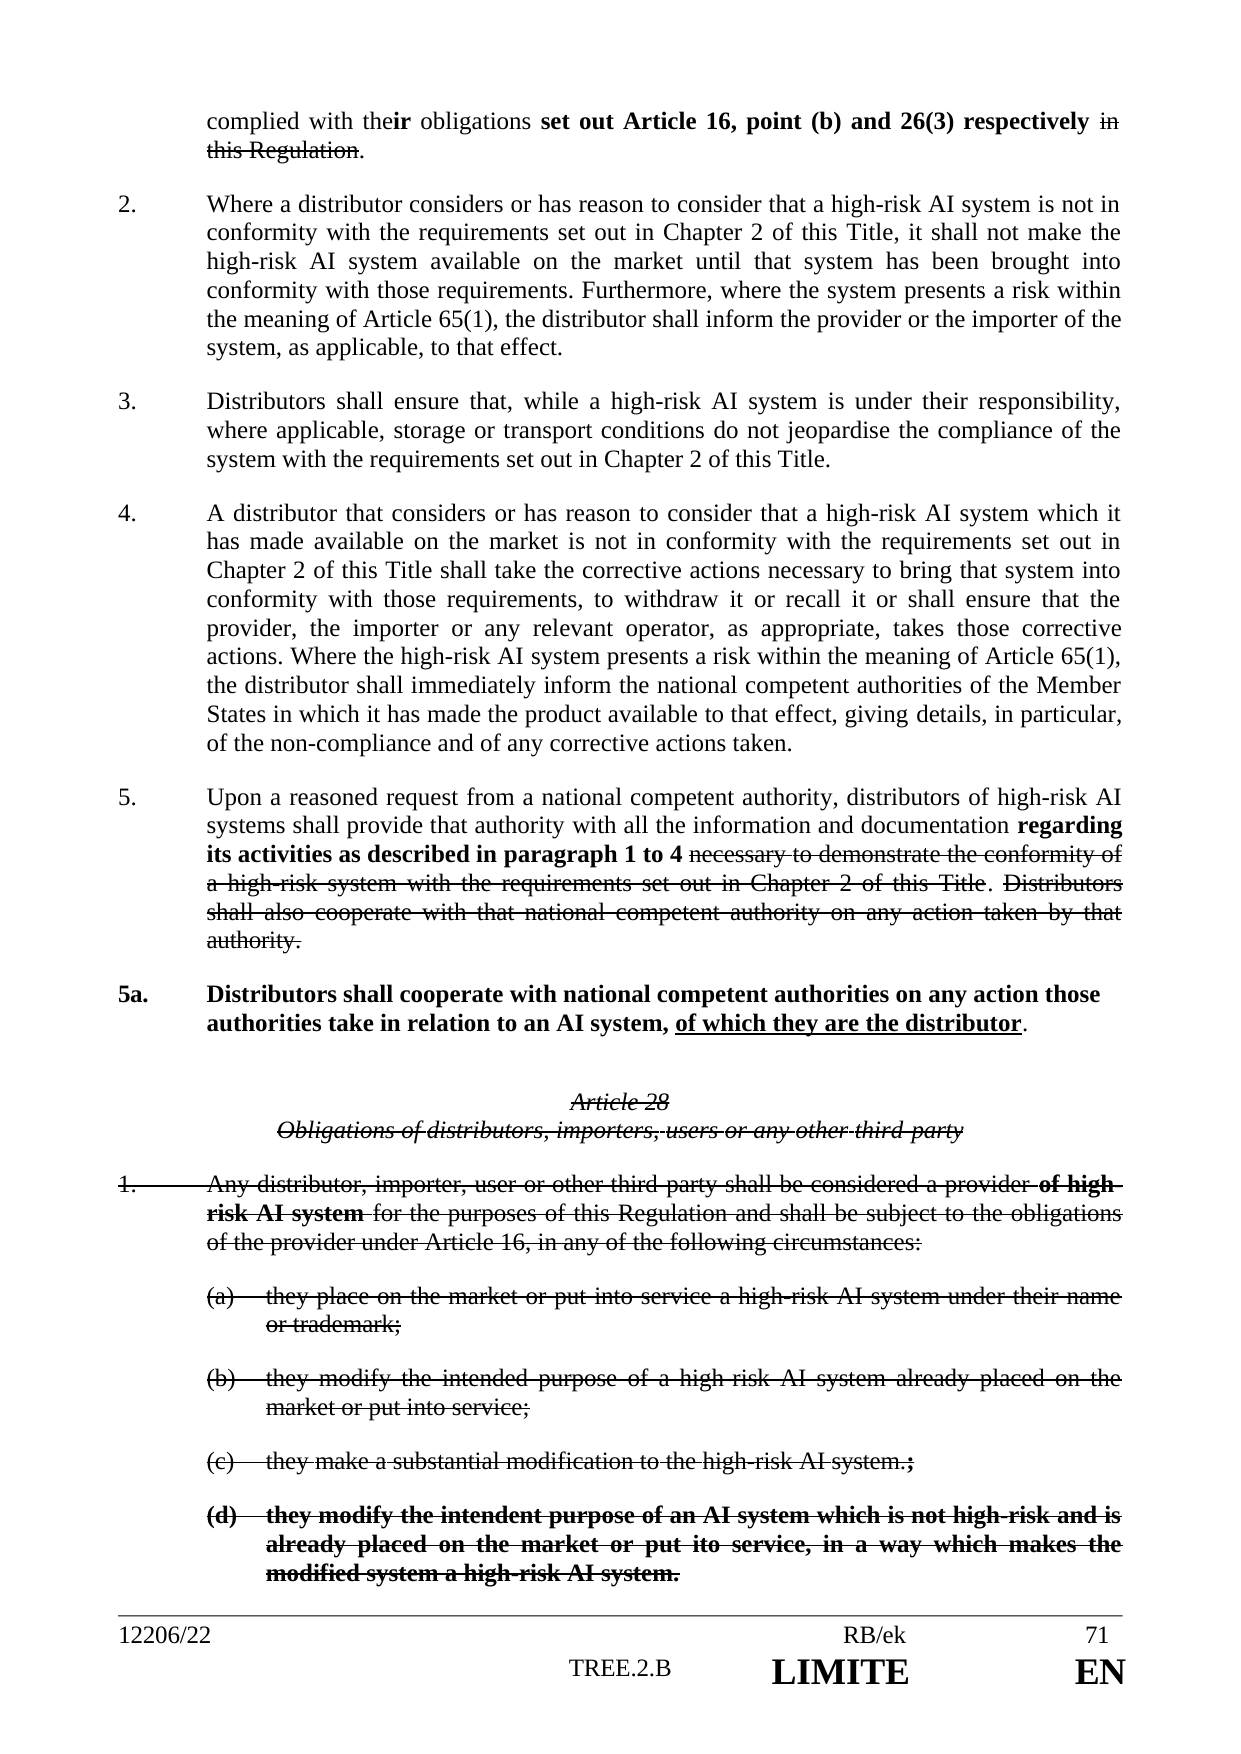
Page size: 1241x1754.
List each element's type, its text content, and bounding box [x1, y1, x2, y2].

list they modify the intended purpose of a high-risk AI system already placed on the market or put into service; [206, 1363, 1122, 1379]
list they modify the intended purpose of a high-risk AI system already placed on the market or put into service; [206, 1380, 1122, 1421]
list Where a distributor considers or has reason to consider that a high-risk AI system is not in conformity with the requirements set out in Chapter 2 of this Title, it shall not make the high-risk AI system available on the market until that system has been brought into conformity with those requirements. Furthermore, where the system presents a risk within the meaning of Article 65(1), the distributor shall inform the provider or the importer of the system, as applicable, to that effect. [118, 189, 1122, 361]
list A distributor that considers or has reason to consider that a high-risk AI system which it has made available on the market is not in conformity with the requirements set out in Chapter 2 of this Title shall take the corrective actions necessary to bring that system into conformity with those requirements, to withdraw it or recall it or shall ensure that the provider, the importer or any relevant operator, as appropriate, takes those corrective actions. Where the high-risk AI system presents a risk within the meaning of Article 65(1), the distributor shall immediately inform the national competent authorities of the Member States in which it has made the product available to that effect, giving details, in particular, of the non-compliance and of any corrective actions taken. [118, 498, 1122, 756]
list they modify the intendent purpose of an AI system which is not high-risk and is already placed on the market or put ito service, in a way which makes the modified system a high-risk AI system. [206, 1500, 1122, 1516]
list they place on the market or put into service a high-risk AI system under their name or trademark; [206, 1297, 1122, 1338]
list Upon a reasoned request from a national competent authority, distributors of high-risk AI systems shall provide that authority with all the information and documentation regarding its activities as described in paragraph 1 to 4 necessary to demonstrate the conformity of a high-risk system with the requirements set out in Chapter 2 of this Title. Distributors shall also cooperate with that national competent authority on any action taken by that authority. [118, 782, 1123, 954]
list Any distributor, importer, user or other third-party shall be considered a provider of high- risk AI system for the purposes of this Regulation and shall be subject to the obligations of the provider under Article 16, in any of the following circumstances: [118, 1169, 1122, 1185]
list they modify the intendent purpose of an AI system which is not high-risk and is already placed on the market or put ito service, in a way which makes the modified system a high-risk AI system. [206, 1517, 1122, 1587]
list they place on the market or put into service a high-risk AI system under their name or trademark; [206, 1281, 1122, 1296]
text Article 28 [124, 1087, 1116, 1116]
text Obligations of distributors, importers, users or any other third-party [124, 1116, 1116, 1144]
list Distributors shall ensure that, while a high-risk AI system is under their responsibility, where applicable, storage or transport conditions do not jeopardise the compliance of the system with the requirements set out in Chapter 2 of this Title. [118, 386, 1122, 472]
list they make a substantial modification to the high-risk AI system.; [206, 1446, 1134, 1475]
list Any distributor, importer, user or other third-party shall be considered a provider of high- risk AI system for the purposes of this Regulation and shall be subject to the obligations of the provider under Article 16, in any of the following circumstances: [118, 1186, 1122, 1256]
text complied with their obligations set out Article 16, point (b) and 26(3) respectively in this Regulation. [206, 106, 1134, 163]
text 5a. Distributors shall cooperate with national competent authorities on any action those authorities take in relation to an AI system, of which they are the distributor. [118, 980, 1119, 1036]
